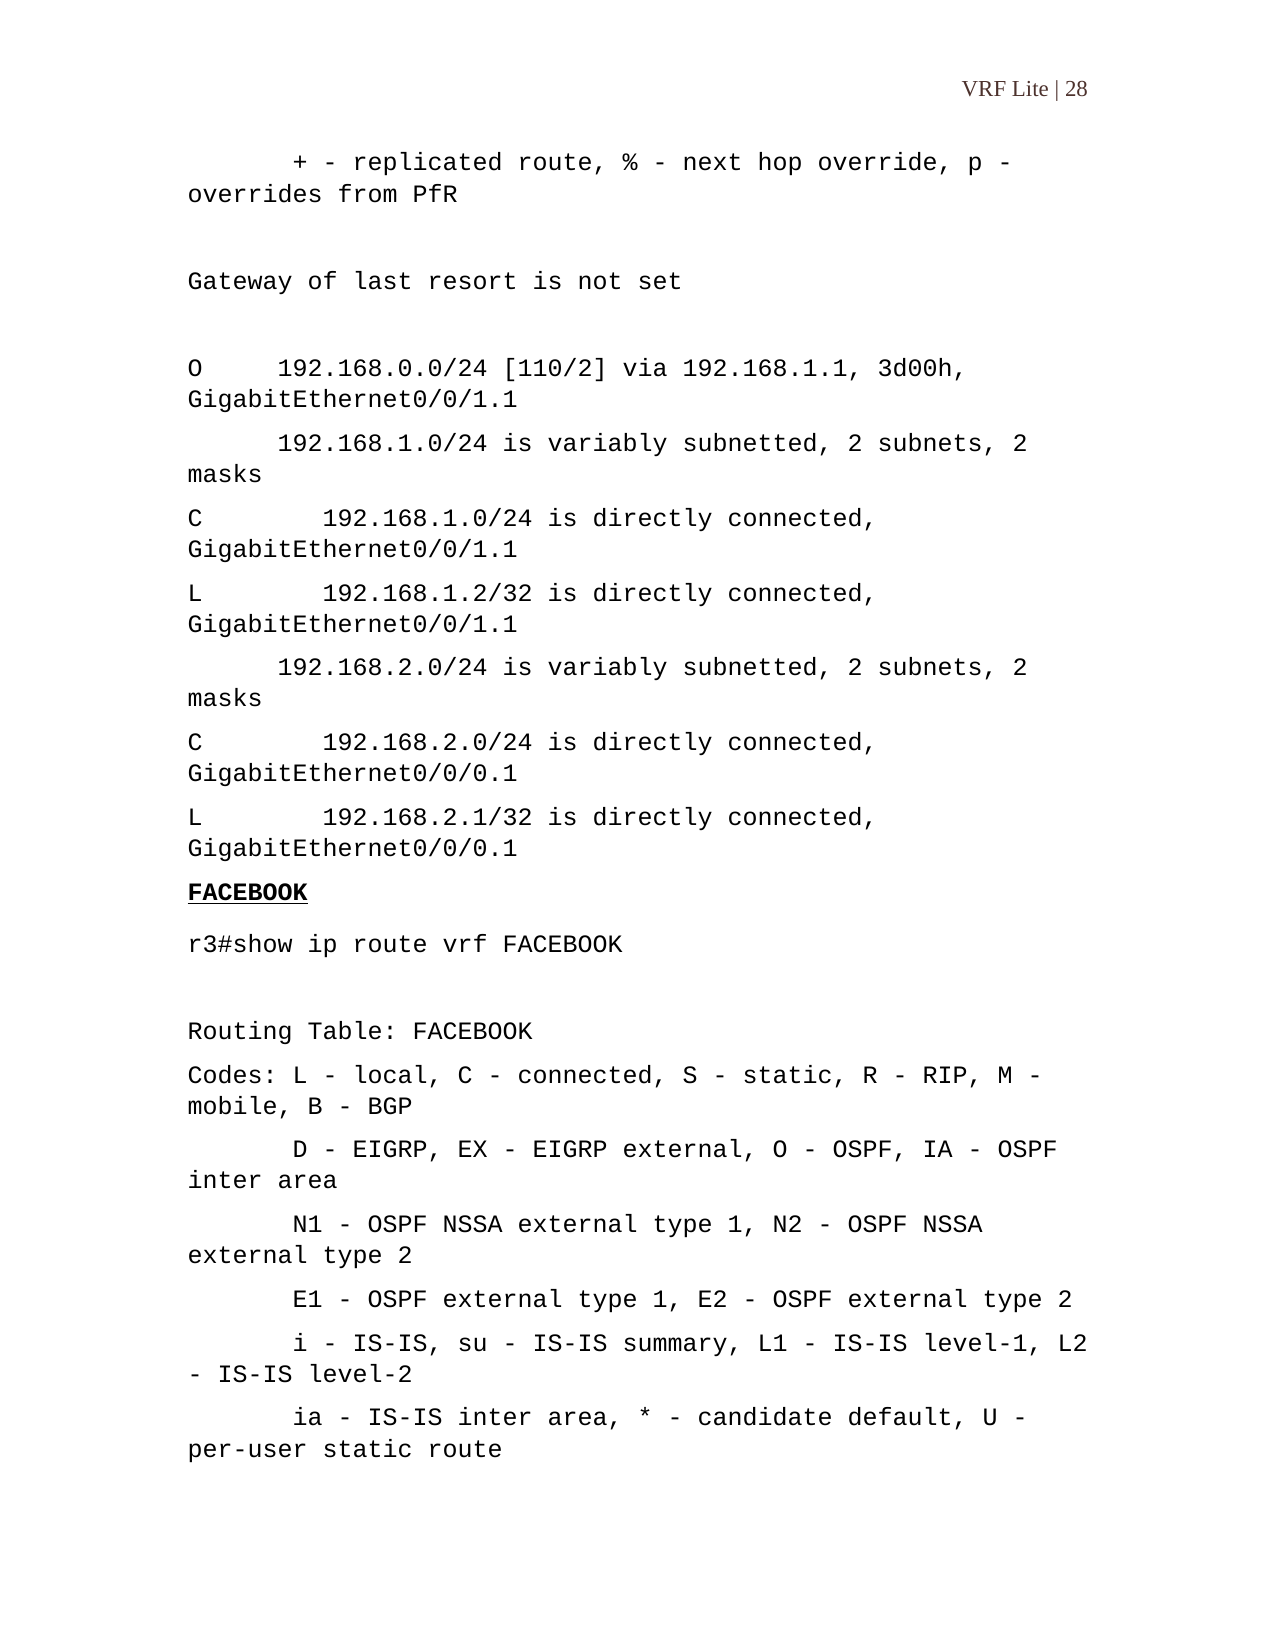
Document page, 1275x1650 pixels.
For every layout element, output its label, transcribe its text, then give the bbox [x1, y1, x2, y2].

text Gateway of last resort is not set [187, 268, 1087, 297]
text D - EIGRP, EX - EIGRP external, O - OSPF, IA - OSPF inter area [187, 1137, 1087, 1196]
text + - replicated route, % - next hop override, p - overrides from PfR [187, 150, 1087, 209]
text C 192.168.2.0/24 is directly connected, GigabitEthernet0/0/0.1 [187, 730, 1087, 789]
text L 192.168.2.1/32 is directly connected, GigabitEthernet0/0/0.1 [187, 804, 1087, 864]
text ia - IS-IS inter area, * - candidate default, U - per-user static route [187, 1405, 1087, 1464]
text r3#show ip route vrf FACEBOOK [187, 931, 1087, 959]
text E1 - OSPF external type 1, E2 - OSPF external type 2 [187, 1287, 1087, 1315]
text Routing Table: FACEBOOK [187, 1018, 1087, 1047]
text 192.168.1.0/24 is variably subnetted, 2 subnets, 2 masks [187, 431, 1087, 490]
text i - IS-IS, su - IS-IS summary, L1 - IS-IS level-1, L2 - IS-IS level-2 [187, 1330, 1087, 1390]
text O 192.168.0.0/24 [110/2] via 192.168.1.1, 3d00h, GigabitEthernet0/0/1.1 [187, 356, 1087, 415]
text 192.168.2.0/24 is variably subnetted, 2 subnets, 2 masks [187, 655, 1087, 714]
text C 192.168.1.0/24 is directly connected, GigabitEthernet0/0/1.1 [187, 505, 1087, 565]
text Codes: L - local, C - connected, S - static, R - RIP, M - mobile, B - BGP [187, 1062, 1087, 1122]
text N1 - OSPF NSSA external type 1, N2 - OSPF NSSA external type 2 [187, 1212, 1087, 1271]
text FACEBOOK [187, 879, 1087, 908]
text L 192.168.1.2/32 is directly connected, GigabitEthernet0/0/1.1 [187, 580, 1087, 639]
